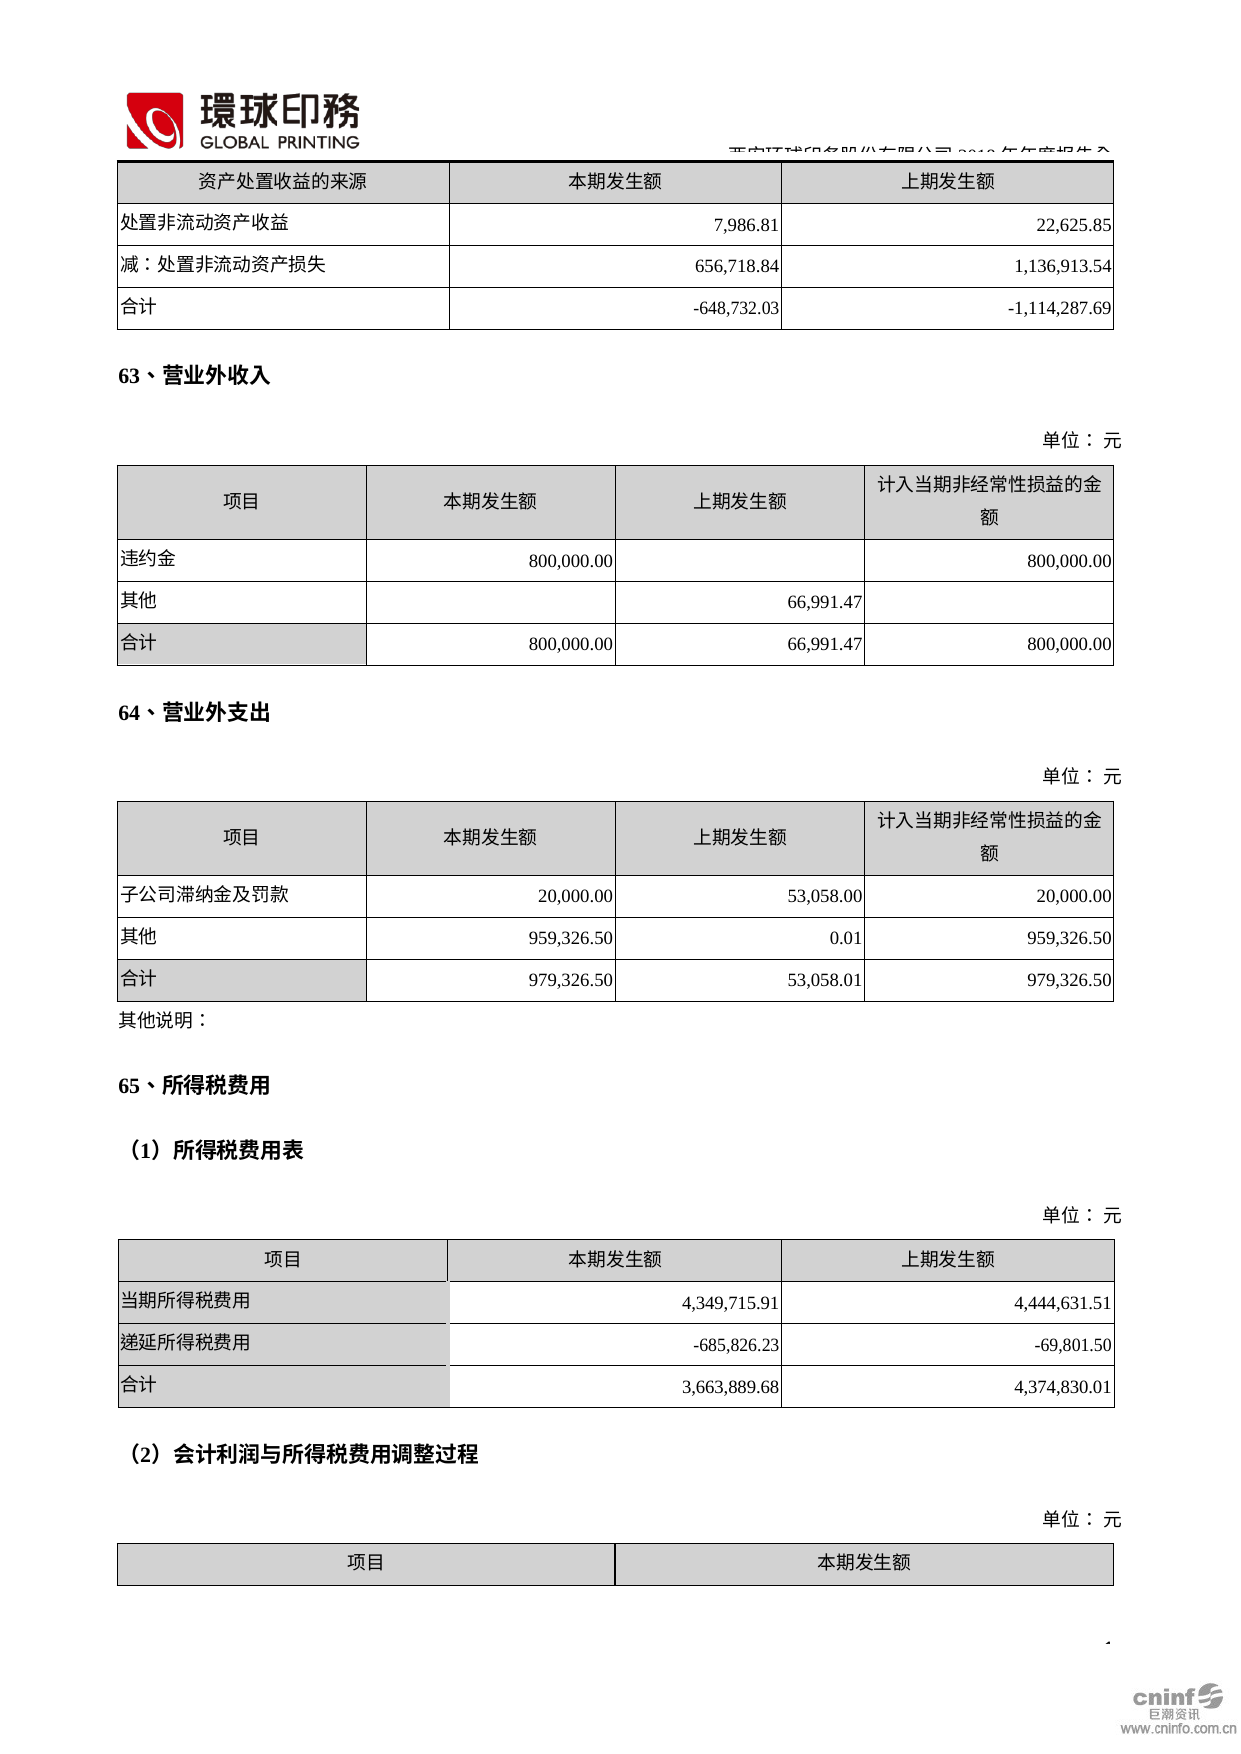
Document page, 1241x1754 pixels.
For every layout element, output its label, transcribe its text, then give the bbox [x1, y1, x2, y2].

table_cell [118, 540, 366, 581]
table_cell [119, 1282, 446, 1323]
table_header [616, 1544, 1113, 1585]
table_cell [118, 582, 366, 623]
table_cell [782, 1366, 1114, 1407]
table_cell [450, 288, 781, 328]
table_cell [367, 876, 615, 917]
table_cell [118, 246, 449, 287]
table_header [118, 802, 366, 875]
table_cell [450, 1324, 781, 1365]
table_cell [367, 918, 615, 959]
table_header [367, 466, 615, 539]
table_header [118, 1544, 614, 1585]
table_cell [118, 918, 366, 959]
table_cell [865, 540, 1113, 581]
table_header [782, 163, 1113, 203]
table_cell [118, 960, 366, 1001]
subtitle 64、营业外支出 [118, 696, 1098, 726]
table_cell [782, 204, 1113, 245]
picture [1115, 1680, 1240, 1737]
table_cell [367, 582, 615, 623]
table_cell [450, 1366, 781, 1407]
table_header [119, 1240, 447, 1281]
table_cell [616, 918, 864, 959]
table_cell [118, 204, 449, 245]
text 单位： 元 [106, 764, 1122, 789]
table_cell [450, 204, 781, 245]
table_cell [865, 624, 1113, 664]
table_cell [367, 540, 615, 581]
text 单位： 元 [106, 1506, 1122, 1532]
text 单位： 元 [106, 428, 1122, 453]
text 其他说明： [118, 1007, 1098, 1032]
subtitle （1）所得税费用表 [118, 1135, 1098, 1165]
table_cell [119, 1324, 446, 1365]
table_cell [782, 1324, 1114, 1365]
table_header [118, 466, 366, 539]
picture [122, 88, 363, 153]
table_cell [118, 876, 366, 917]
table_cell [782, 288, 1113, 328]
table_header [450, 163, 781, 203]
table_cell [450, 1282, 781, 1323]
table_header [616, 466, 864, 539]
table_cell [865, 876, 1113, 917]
text 单位： 元 [106, 1203, 1122, 1228]
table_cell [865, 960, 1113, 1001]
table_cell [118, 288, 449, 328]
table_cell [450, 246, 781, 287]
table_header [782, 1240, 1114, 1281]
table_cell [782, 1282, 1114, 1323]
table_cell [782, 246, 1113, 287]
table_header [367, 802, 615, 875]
subtitle 63、营业外收入 [118, 360, 1098, 390]
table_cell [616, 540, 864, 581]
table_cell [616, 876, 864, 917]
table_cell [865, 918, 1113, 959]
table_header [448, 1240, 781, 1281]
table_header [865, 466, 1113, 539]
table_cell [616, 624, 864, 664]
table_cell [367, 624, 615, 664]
subtitle 65、所得税费用 [118, 1070, 1098, 1100]
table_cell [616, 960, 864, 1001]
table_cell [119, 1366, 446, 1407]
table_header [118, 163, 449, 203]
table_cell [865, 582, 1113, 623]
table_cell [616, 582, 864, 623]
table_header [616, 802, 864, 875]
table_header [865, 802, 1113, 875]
subtitle （2）会计利润与所得税费用调整过程 [118, 1439, 1098, 1469]
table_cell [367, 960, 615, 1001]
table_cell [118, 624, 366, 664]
